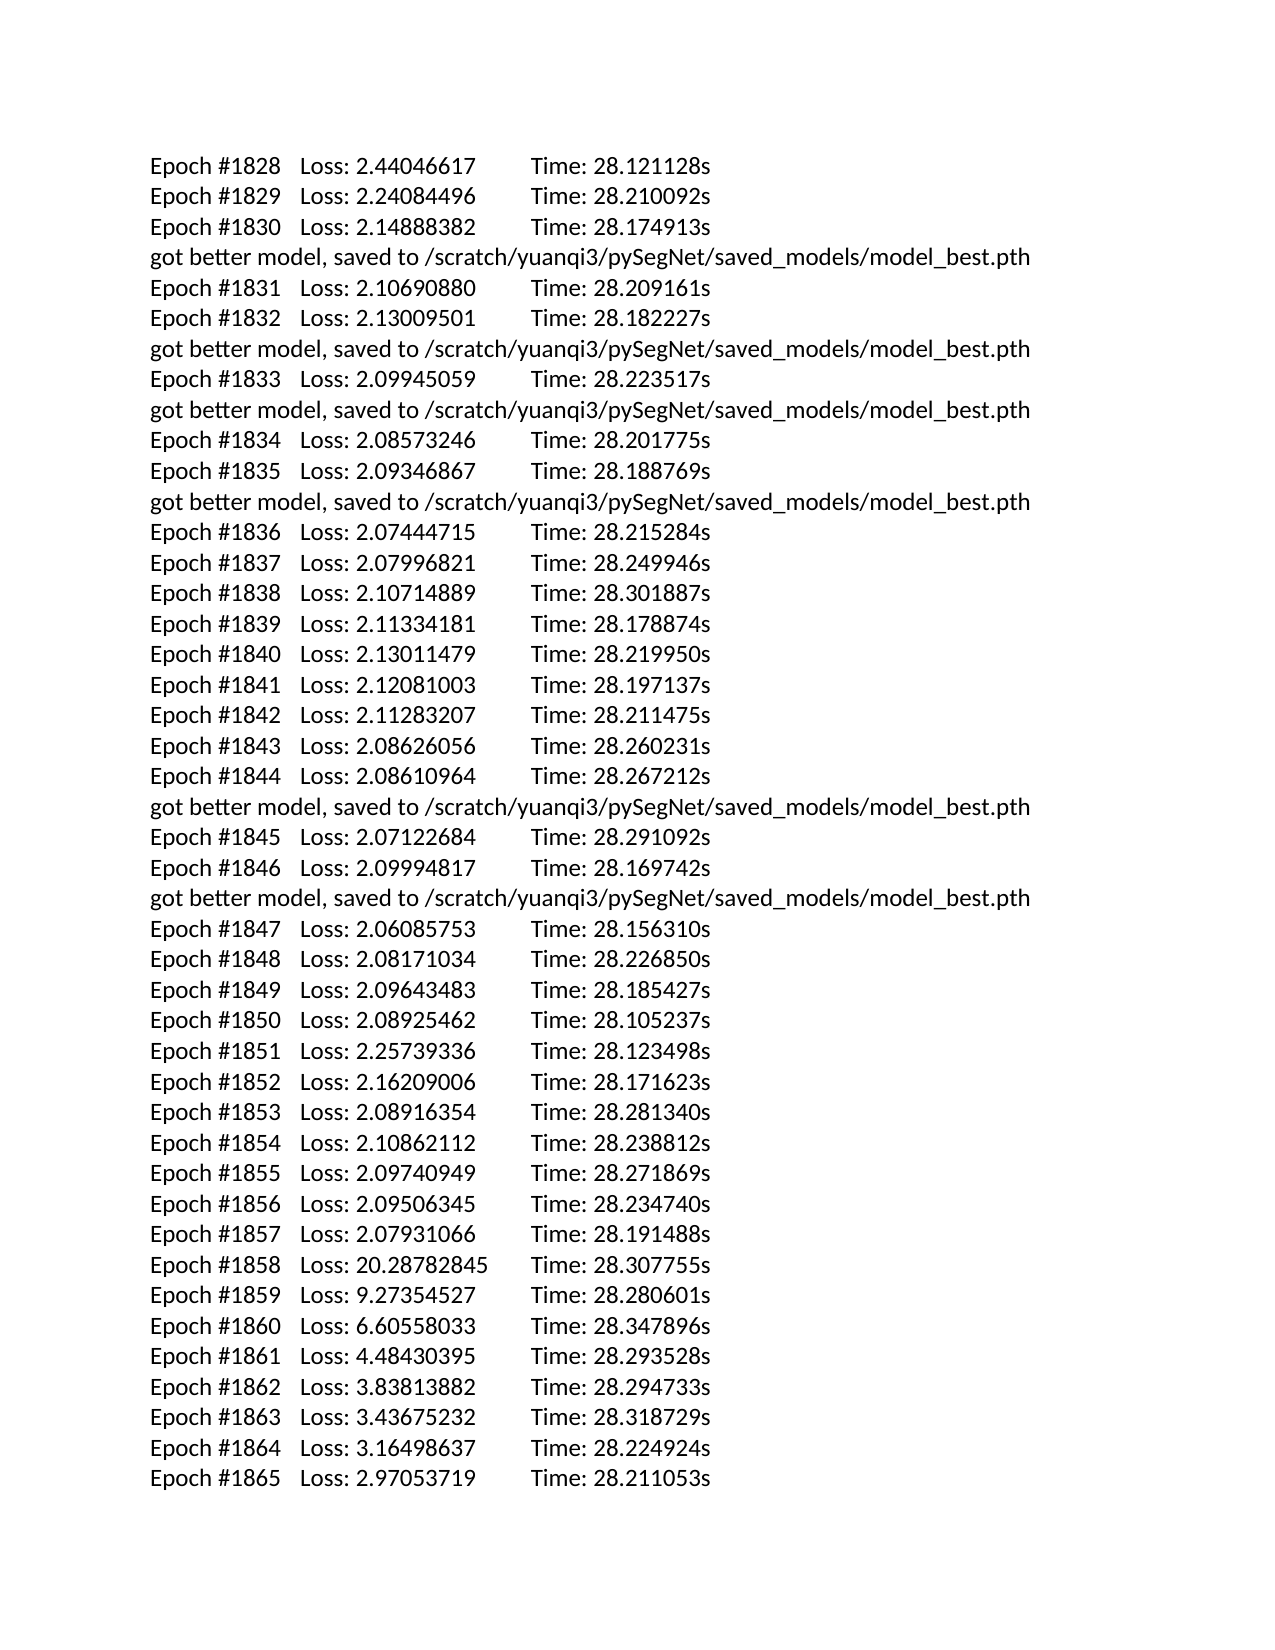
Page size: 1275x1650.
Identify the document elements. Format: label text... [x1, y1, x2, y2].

text Epoch #1840 Loss: 2.13011479 Time: 28.219950s [150, 638, 1125, 669]
text Epoch #1828 Loss: 2.44046617 Time: 28.121128s [150, 150, 1125, 181]
text Epoch #1847 Loss: 2.06085753 Time: 28.156310s [150, 913, 1125, 943]
text Epoch #1834 Loss: 2.08573246 Time: 28.201775s [150, 425, 1125, 455]
text Epoch #1849 Loss: 2.09643483 Time: 28.185427s [150, 974, 1125, 1004]
text Epoch #1861 Loss: 4.48430395 Time: 28.293528s [150, 1340, 1125, 1371]
text Epoch #1848 Loss: 2.08171034 Time: 28.226850s [150, 943, 1125, 974]
text Epoch #1831 Loss: 2.10690880 Time: 28.209161s [150, 272, 1125, 303]
text got better model, saved to /scratch/yuanqi3/pySegNet/saved_models/model_best.pth [150, 486, 1125, 516]
text Epoch #1841 Loss: 2.12081003 Time: 28.197137s [150, 669, 1125, 699]
text Epoch #1855 Loss: 2.09740949 Time: 28.271869s [150, 1157, 1125, 1188]
text Epoch #1854 Loss: 2.10862112 Time: 28.238812s [150, 1127, 1125, 1157]
text Epoch #1851 Loss: 2.25739336 Time: 28.123498s [150, 1035, 1125, 1066]
text Epoch #1865 Loss: 2.97053719 Time: 28.211053s [150, 1462, 1125, 1493]
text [150, 242, 1125, 272]
text Epoch #1843 Loss: 2.08626056 Time: 28.260231s [150, 730, 1125, 760]
text got better model, saved to /scratch/yuanqi3/pySegNet/saved_models/model_best.pth [150, 333, 1125, 364]
text Epoch #1850 Loss: 2.08925462 Time: 28.105237s [150, 1004, 1125, 1035]
text Epoch #1864 Loss: 3.16498637 Time: 28.224924s [150, 1432, 1125, 1462]
text Epoch #1833 Loss: 2.09945059 Time: 28.223517s [150, 364, 1125, 394]
text Epoch #1842 Loss: 2.11283207 Time: 28.211475s [150, 699, 1125, 730]
text Epoch #1852 Loss: 2.16209006 Time: 28.171623s [150, 1066, 1125, 1096]
text Epoch #1846 Loss: 2.09994817 Time: 28.169742s [150, 852, 1125, 882]
text Epoch #1844 Loss: 2.08610964 Time: 28.267212s [150, 760, 1125, 791]
text Epoch #1838 Loss: 2.10714889 Time: 28.301887s [150, 577, 1125, 608]
text Epoch #1853 Loss: 2.08916354 Time: 28.281340s [150, 1096, 1125, 1127]
text Epoch #1835 Loss: 2.09346867 Time: 28.188769s [150, 455, 1125, 486]
text Epoch #1837 Loss: 2.07996821 Time: 28.249946s [150, 547, 1125, 577]
text Epoch #1829 Loss: 2.24084496 Time: 28.210092s [150, 181, 1125, 211]
text Epoch #1857 Loss: 2.07931066 Time: 28.191488s [150, 1218, 1125, 1249]
text Epoch #1862 Loss: 3.83813882 Time: 28.294733s [150, 1371, 1125, 1401]
text Epoch #1863 Loss: 3.43675232 Time: 28.318729s [150, 1401, 1125, 1432]
text Epoch #1859 Loss: 9.27354527 Time: 28.280601s [150, 1279, 1125, 1310]
text Epoch #1832 Loss: 2.13009501 Time: 28.182227s [150, 303, 1125, 333]
text Epoch #1845 Loss: 2.07122684 Time: 28.291092s [150, 821, 1125, 852]
text got better model, saved to /scratch/yuanqi3/pySegNet/saved_models/model_best.pth [150, 882, 1125, 913]
text Epoch #1830 Loss: 2.14888382 Time: 28.174913s [150, 211, 1125, 242]
text got better model, saved to /scratch/yuanqi3/pySegNet/saved_models/model_best.pth [150, 791, 1125, 821]
text Epoch #1839 Loss: 2.11334181 Time: 28.178874s [150, 608, 1125, 638]
text got better model, saved to /scratch/yuanqi3/pySegNet/saved_models/model_best.pth [150, 394, 1125, 425]
text Epoch #1860 Loss: 6.60558033 Time: 28.347896s [150, 1310, 1125, 1340]
text Epoch #1836 Loss: 2.07444715 Time: 28.215284s [150, 516, 1125, 547]
text Epoch #1858 Loss: 20.28782845 Time: 28.307755s [150, 1249, 1125, 1279]
text Epoch #1856 Loss: 2.09506345 Time: 28.234740s [150, 1188, 1125, 1218]
